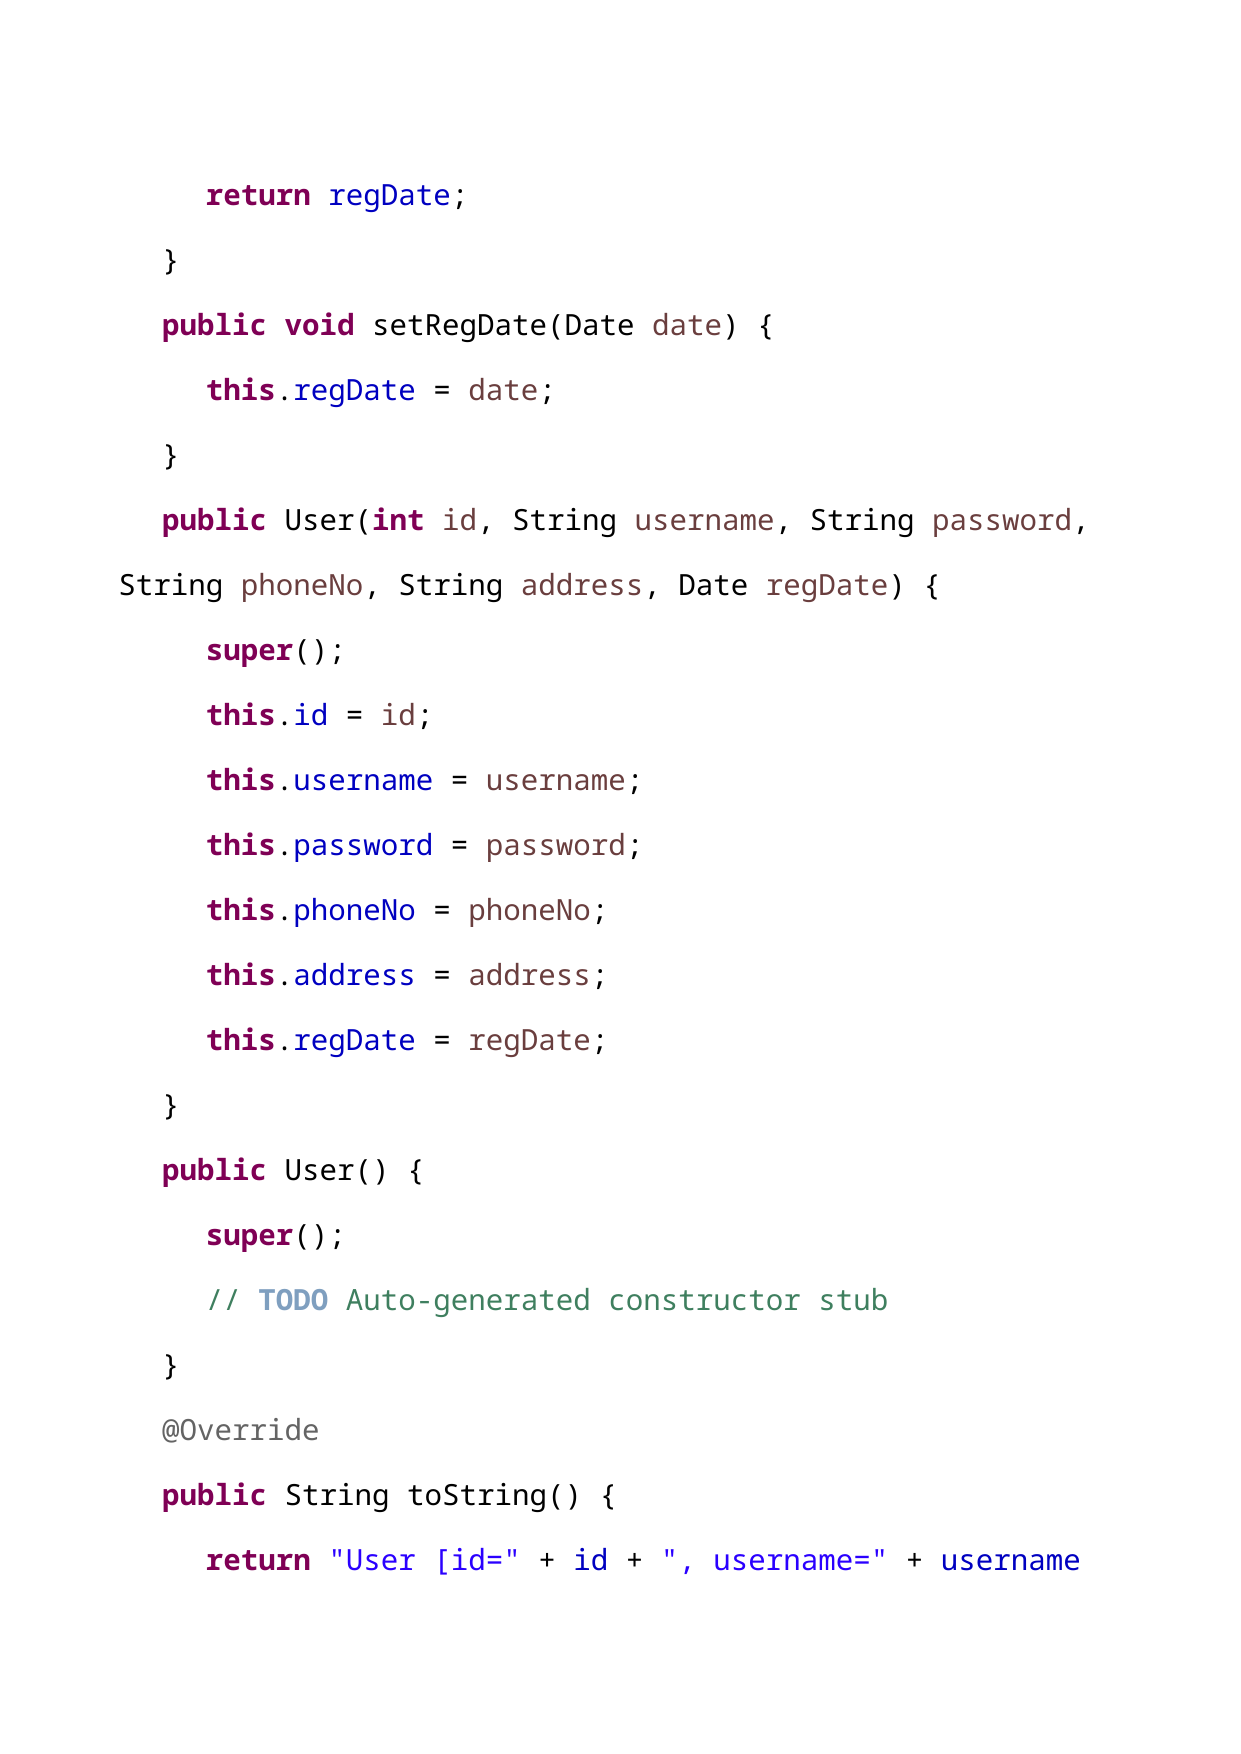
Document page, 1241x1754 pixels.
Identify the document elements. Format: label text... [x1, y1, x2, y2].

text public User(int id, String username, String password, String phoneNo, String address, Date regDate) { [118, 487, 1093, 617]
text this.phoneNo = phoneNo; [118, 877, 1093, 942]
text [118, 1527, 1093, 1592]
text super(); [118, 617, 1093, 682]
text } [118, 227, 1093, 292]
text this.address = address; [118, 942, 1093, 1007]
text super(); [118, 1202, 1093, 1267]
text this.id = id; [118, 682, 1093, 747]
text this.password = password; [118, 812, 1093, 877]
text @Override [118, 1397, 1093, 1462]
text this.regDate = regDate; [118, 1007, 1093, 1072]
text return regDate; [118, 162, 1093, 227]
text this.username = username; [118, 747, 1093, 812]
text } [118, 422, 1093, 487]
text public User() { [118, 1137, 1093, 1202]
text this.regDate = date; [118, 357, 1093, 422]
text } [118, 1072, 1093, 1137]
text // TODO Auto-generated constructor stub [118, 1267, 1093, 1332]
text } [118, 1332, 1093, 1397]
text public String toString() { [118, 1462, 1093, 1527]
text public void setRegDate(Date date) { [118, 292, 1093, 357]
